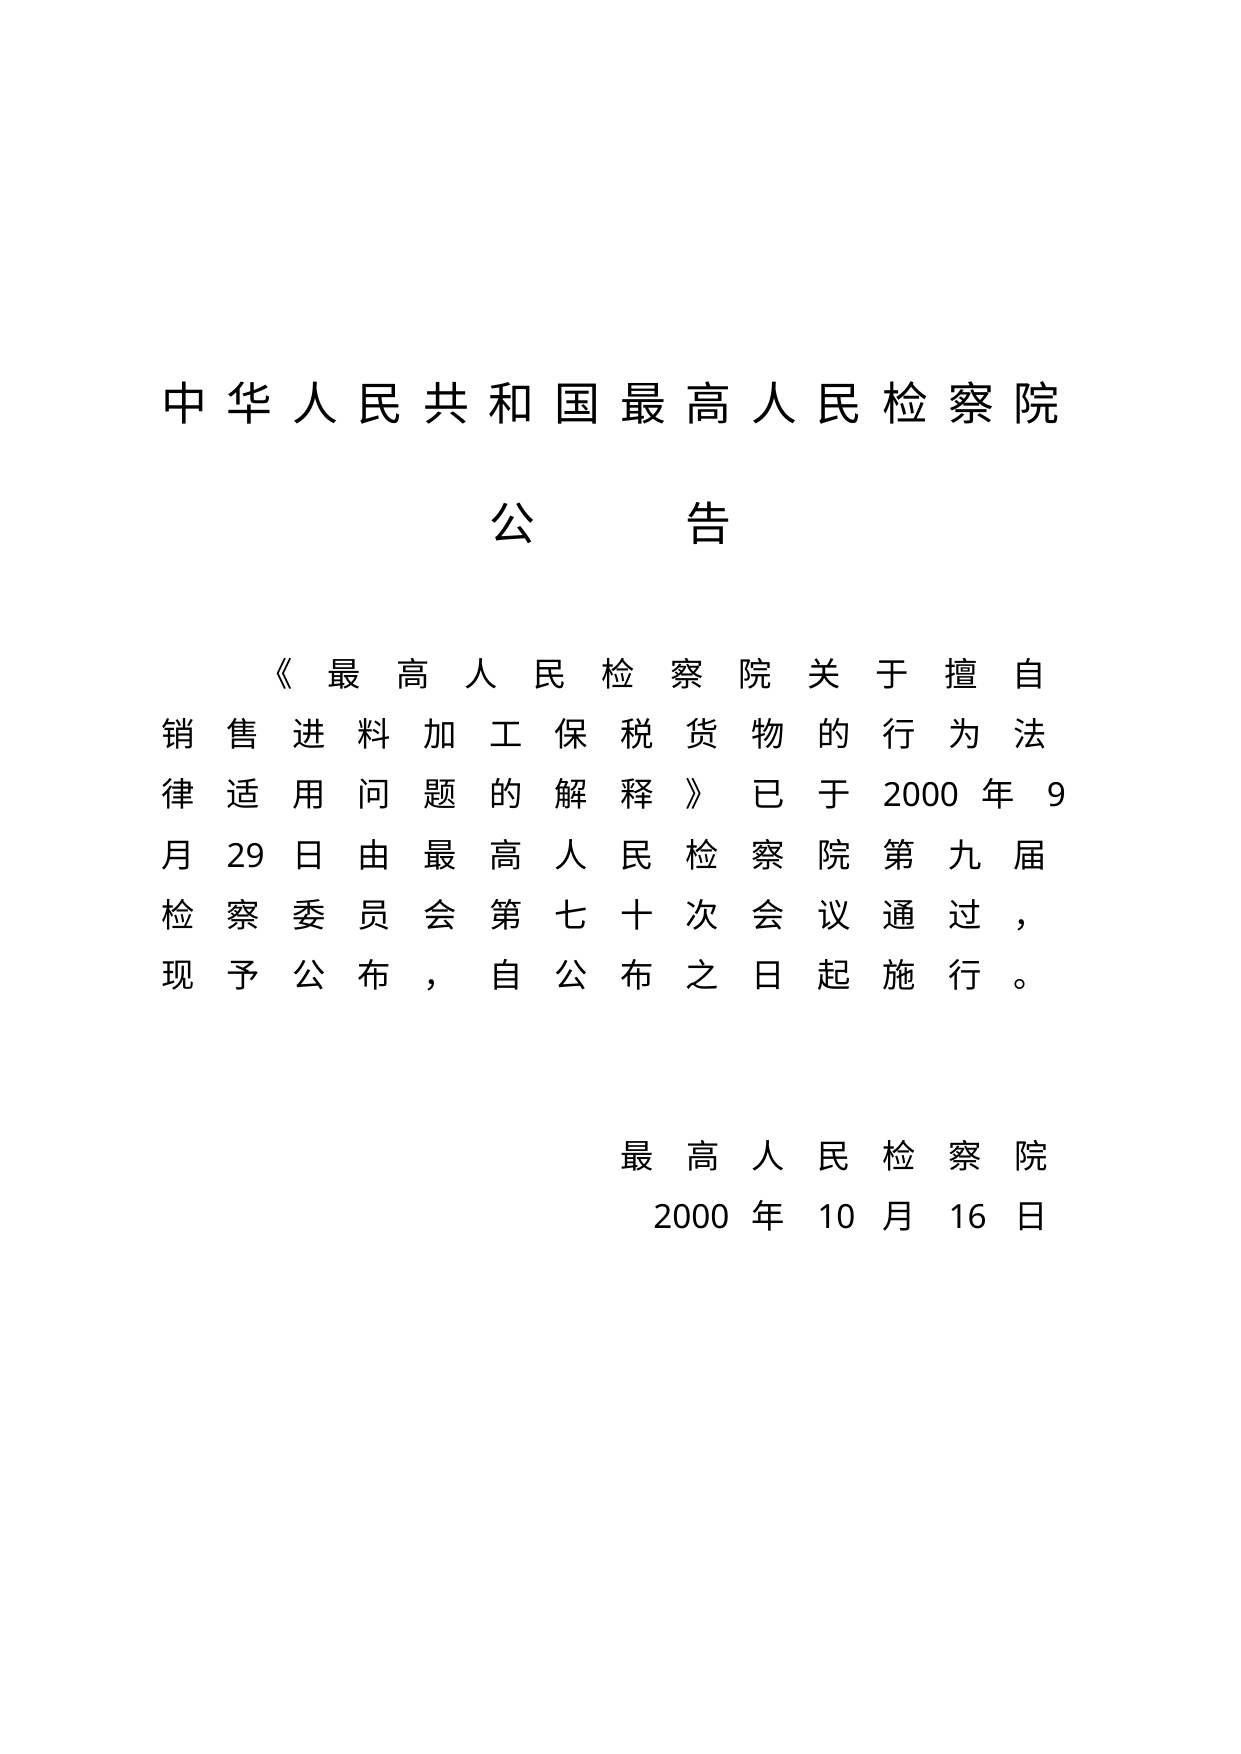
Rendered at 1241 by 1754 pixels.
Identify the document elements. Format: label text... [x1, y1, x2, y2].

text 最高人民检察院 [161, 1124, 1079, 1184]
text 公 告 [161, 461, 1079, 581]
text 中华人民共和国最高人民检察院 [161, 340, 1079, 461]
text 2000年10月16日 [161, 1184, 1079, 1245]
text 《最高人民检察院关于擅自销售进料加工保税货物的行为法律适用问题的解释》已于2000年9月29日由最高人民检察院第九届检察委员会第七十次会议通过，现予公布，自公布之日起施行。 [161, 642, 1079, 1003]
